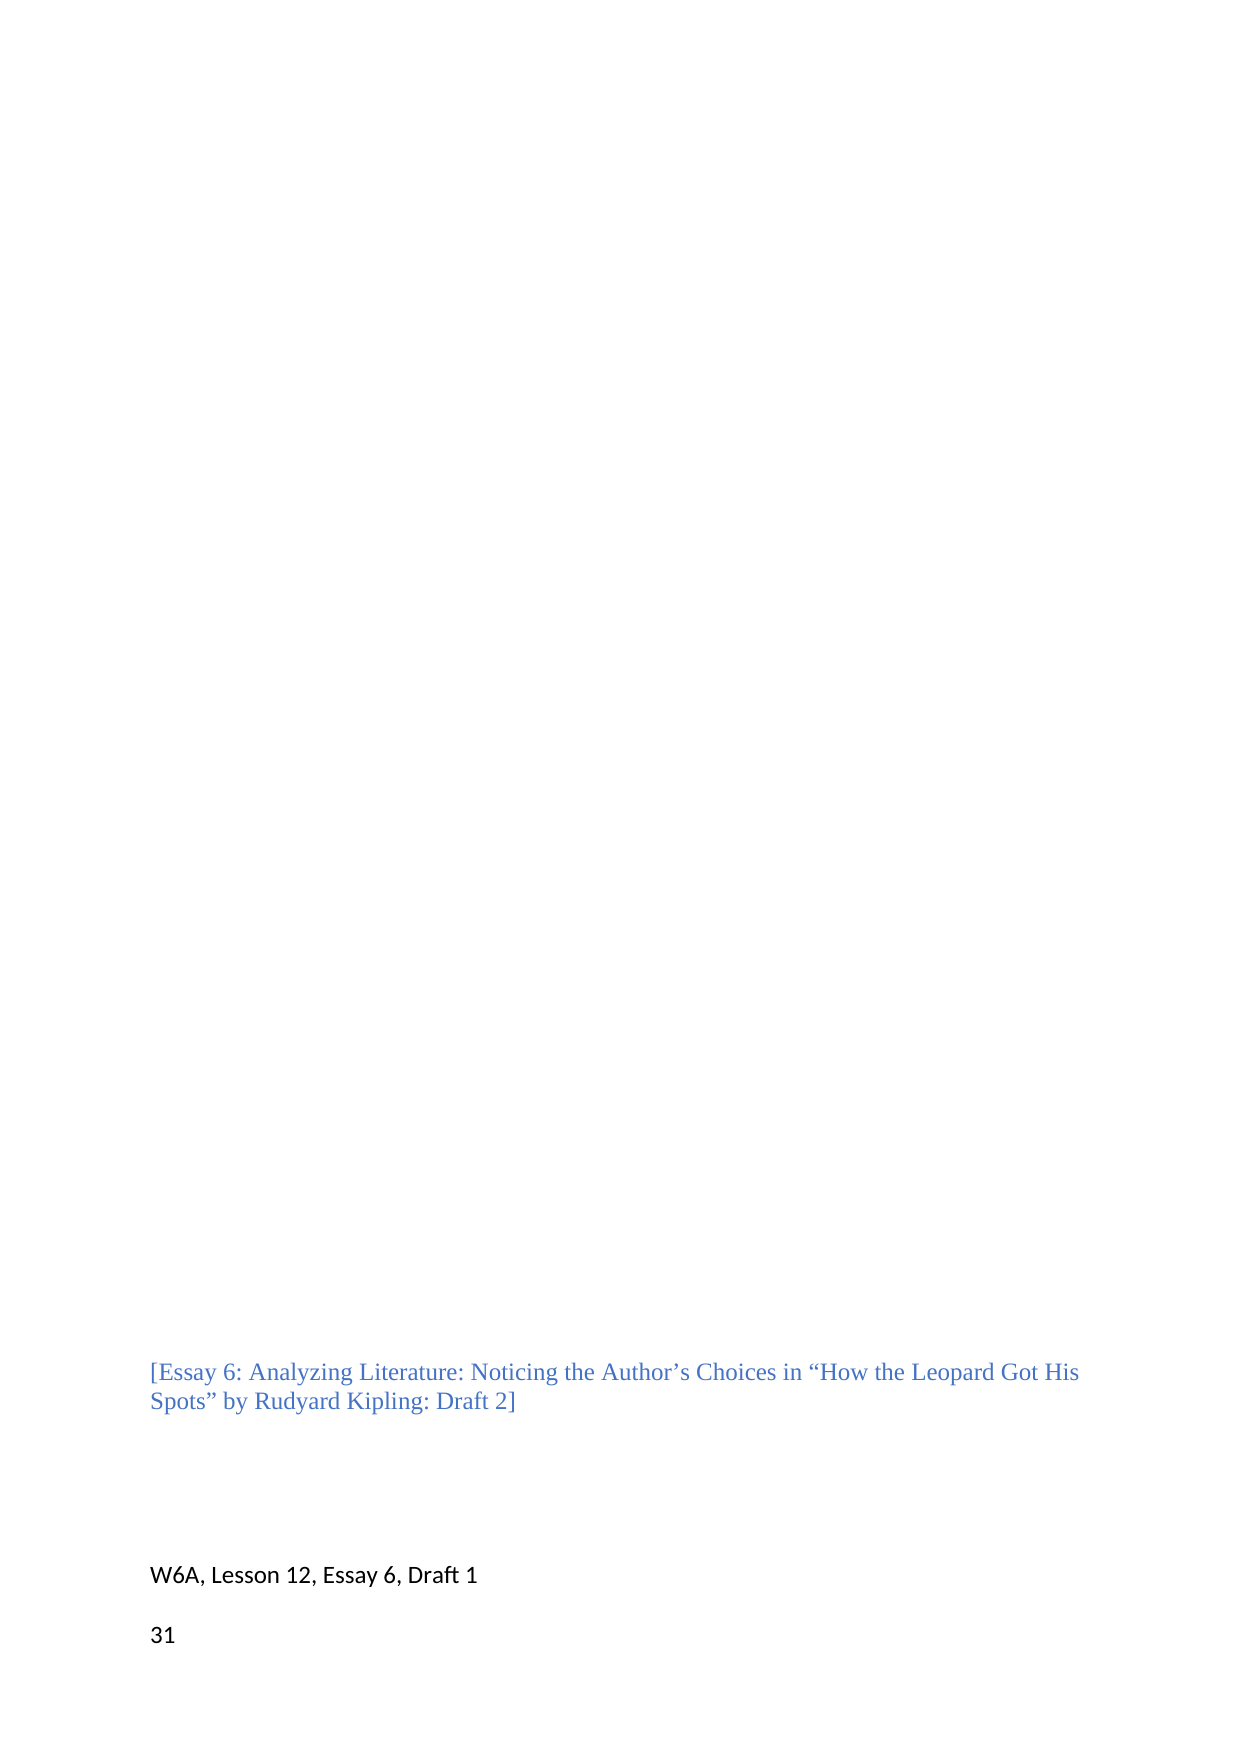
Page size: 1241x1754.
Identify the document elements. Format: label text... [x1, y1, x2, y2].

text [Essay 6: Analyzing Literature: Noticing the Author’s Choices in “How the Leopard Got His Spots” by Rudyard Kipling: Draft 2] [150, 1357, 1090, 1415]
text W6A, Lesson 12, Essay 6, Draft 1 [150, 1559, 1090, 1589]
